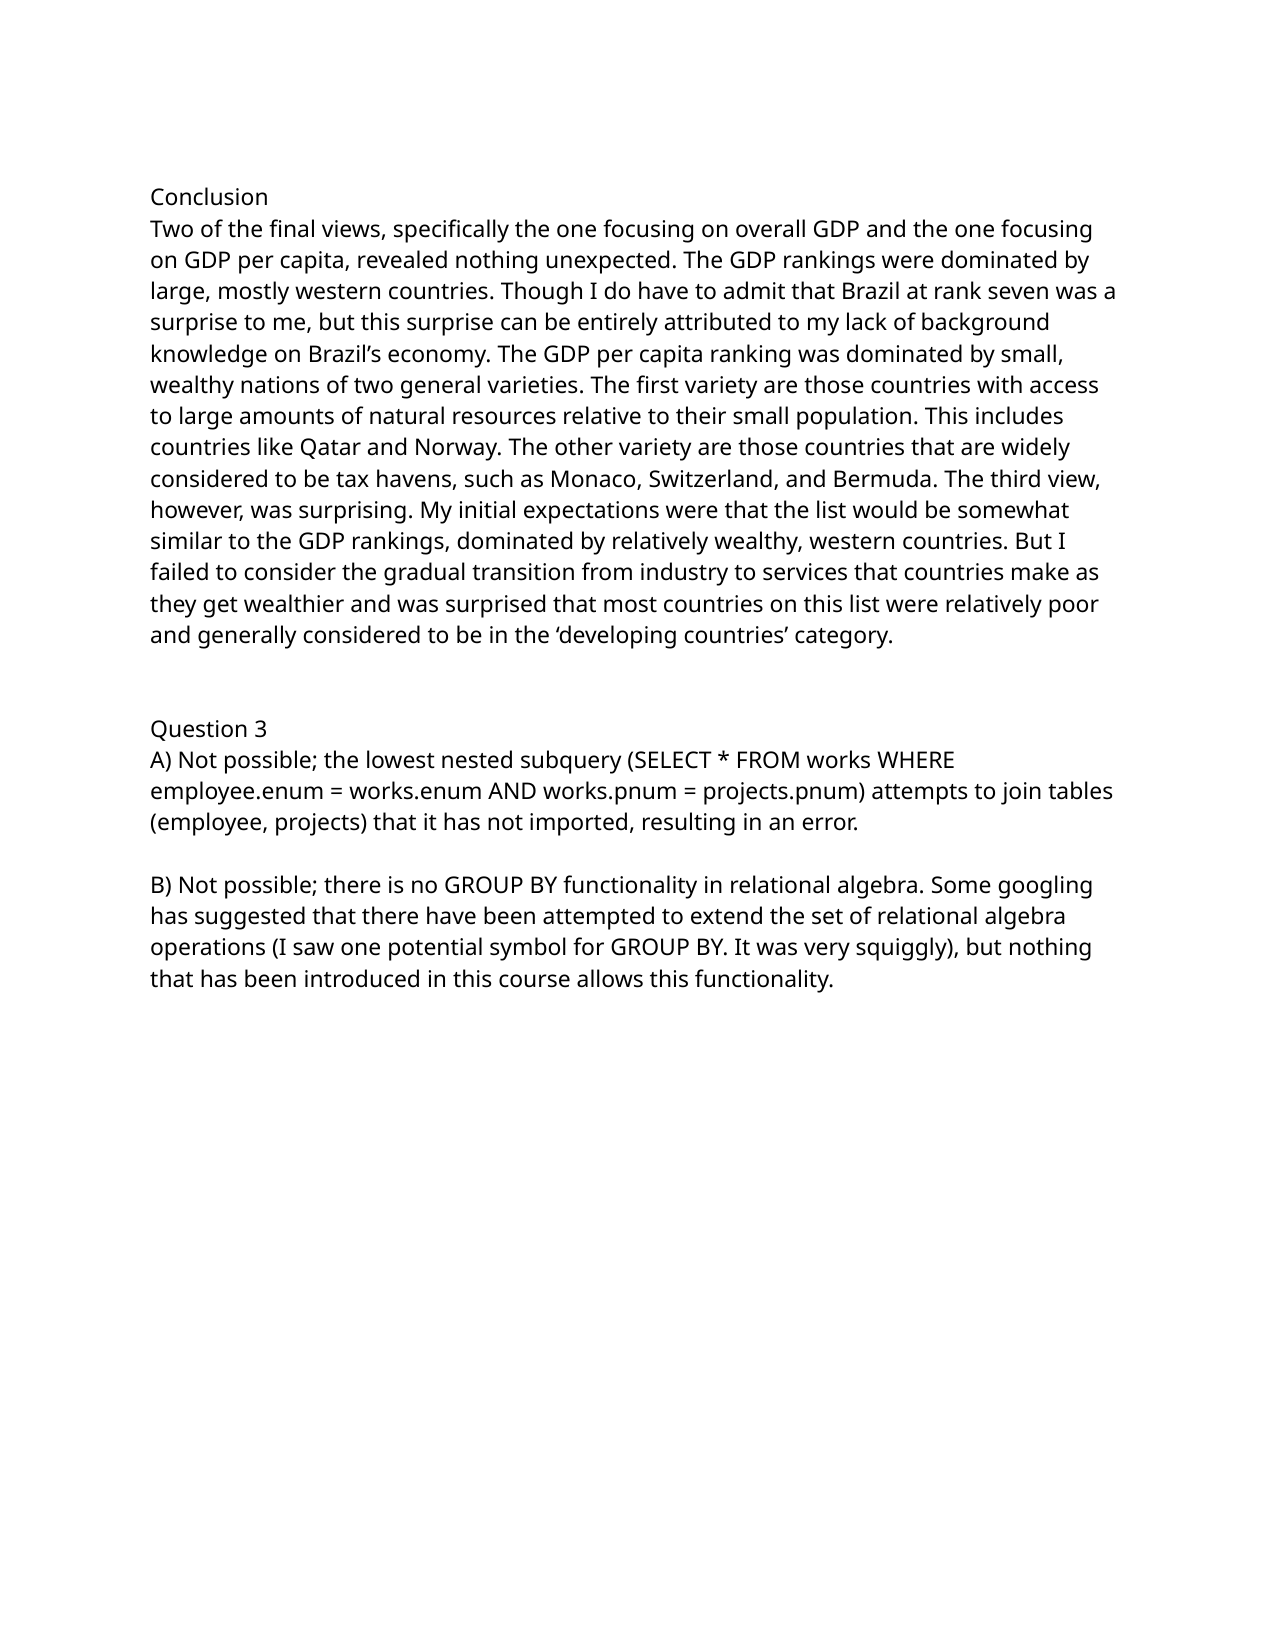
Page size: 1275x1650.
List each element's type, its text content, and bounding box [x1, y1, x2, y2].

text Question 3 [150, 712, 1125, 744]
text Conclusion [150, 181, 1125, 212]
text A) Not possible; the lowest nested subquery (SELECT * FROM works WHERE employee.enum = works.enum AND works.pnum = projects.pnum) attempts to join tables (employee, projects) that it has not imported, resulting in an error. [150, 744, 1125, 837]
text B) Not possible; there is no GROUP BY functionality in relational algebra. Some googling has suggested that there have been attempted to extend the set of relational algebra operations (I saw one potential symbol for GROUP BY. It was very squiggly), but nothing that has been introduced in this course allows this functionality. [150, 869, 1125, 994]
text Two of the final views, specifically the one focusing on overall GDP and the one focusing on GDP per capita, revealed nothing unexpected. The GDP rankings were dominated by large, mostly western countries. Though I do have to admit that Brazil at rank seven was a surprise to me, but this surprise can be entirely attributed to my lack of background knowledge on Brazil’s economy. The GDP per capita ranking was dominated by small, wealthy nations of two general varieties. The first variety are those countries with access to large amounts of natural resources relative to their small population. This includes countries like Qatar and Norway. The other variety are those countries that are widely considered to be tax havens, such as Monaco, Switzerland, and Bermuda. The third view, however, was surprising. My initial expectations were that the list would be somewhat similar to the GDP rankings, dominated by relatively wealthy, western countries. But I failed to consider the gradual transition from industry to services that countries make as they get wealthier and was surprised that most countries on this list were relatively poor and generally considered to be in the ‘developing countries’ category. [150, 212, 1125, 650]
